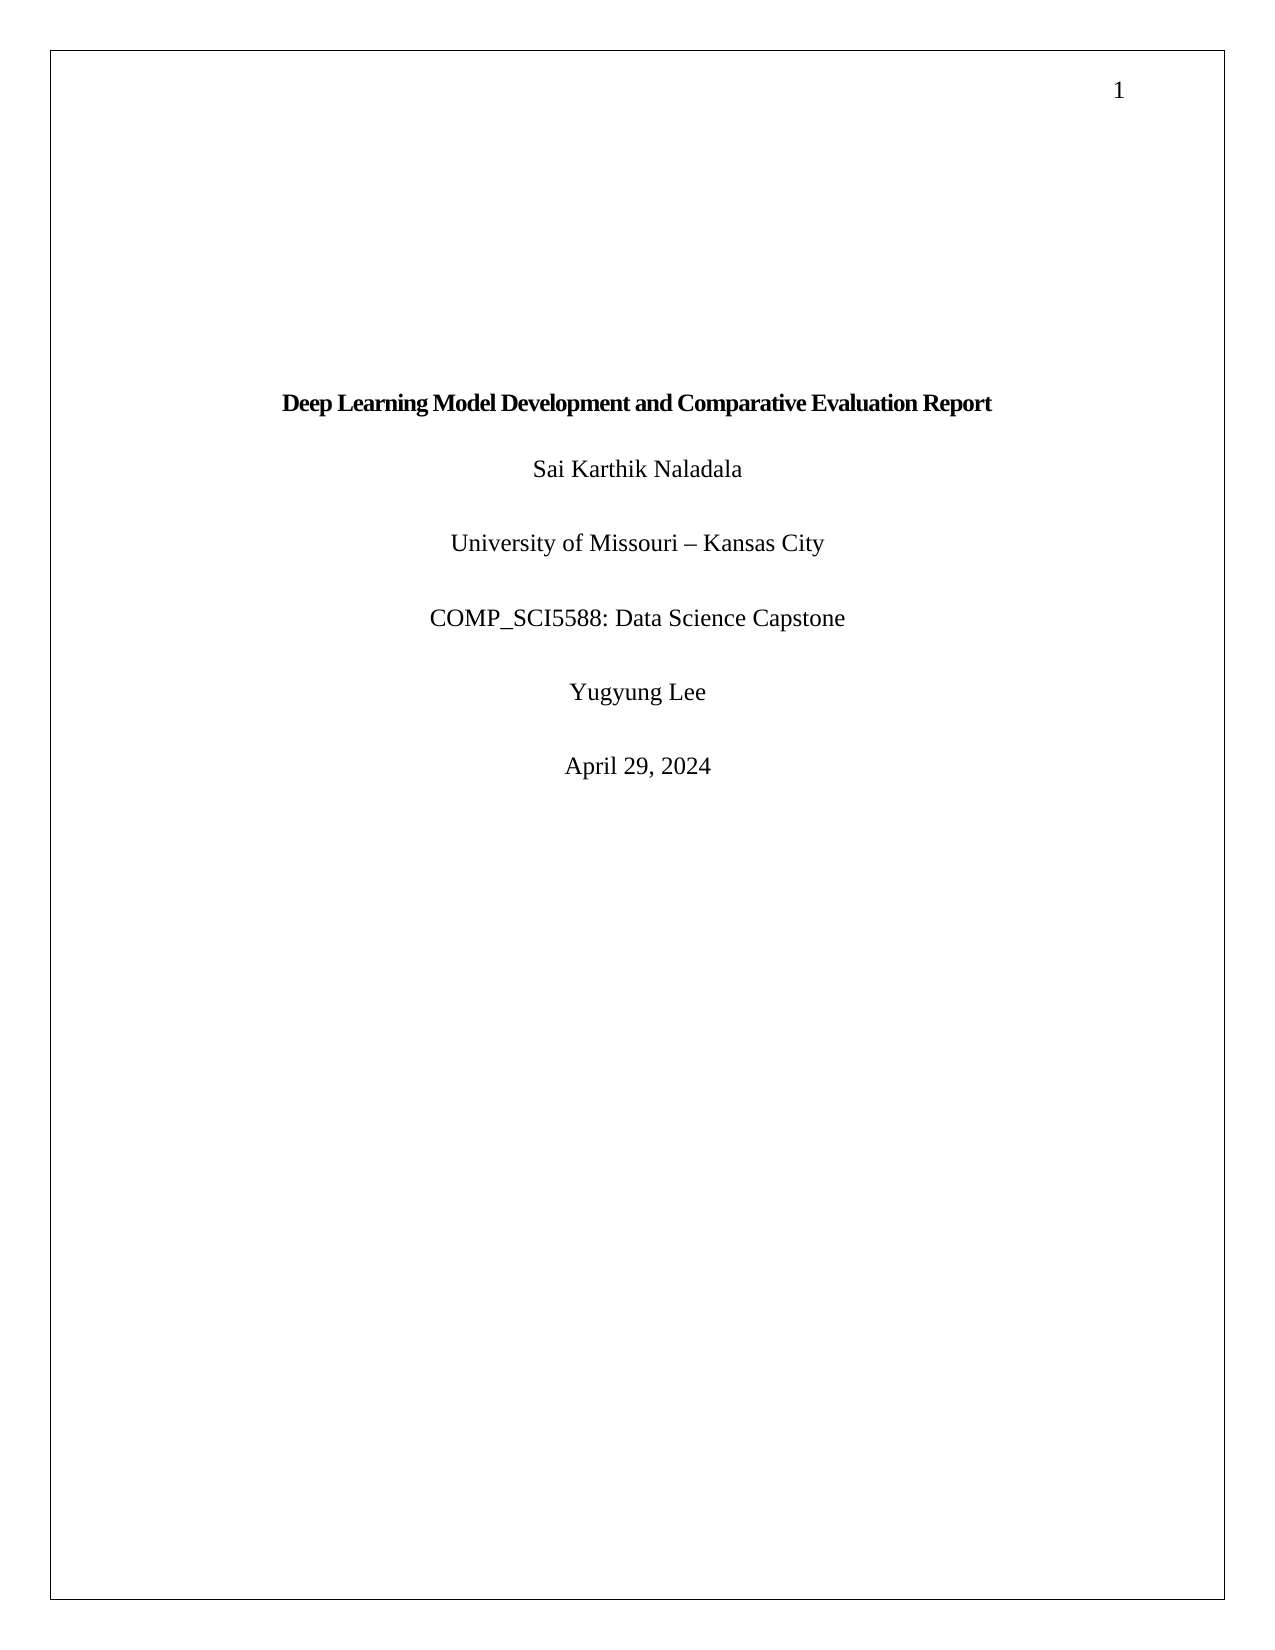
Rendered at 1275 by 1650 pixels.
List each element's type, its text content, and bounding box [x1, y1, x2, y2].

text COMP_SCI5588: Data Science Capstone [150, 603, 1125, 631]
text University of Missouri – Kansas City [150, 528, 1125, 557]
text Sai Karthik Naladala [150, 454, 1125, 483]
title Deep Learning Model Development and Comparative Evaluation Report [150, 388, 1125, 417]
text April 29, 2024 [150, 751, 1125, 780]
text Yugyung Lee [150, 677, 1125, 706]
